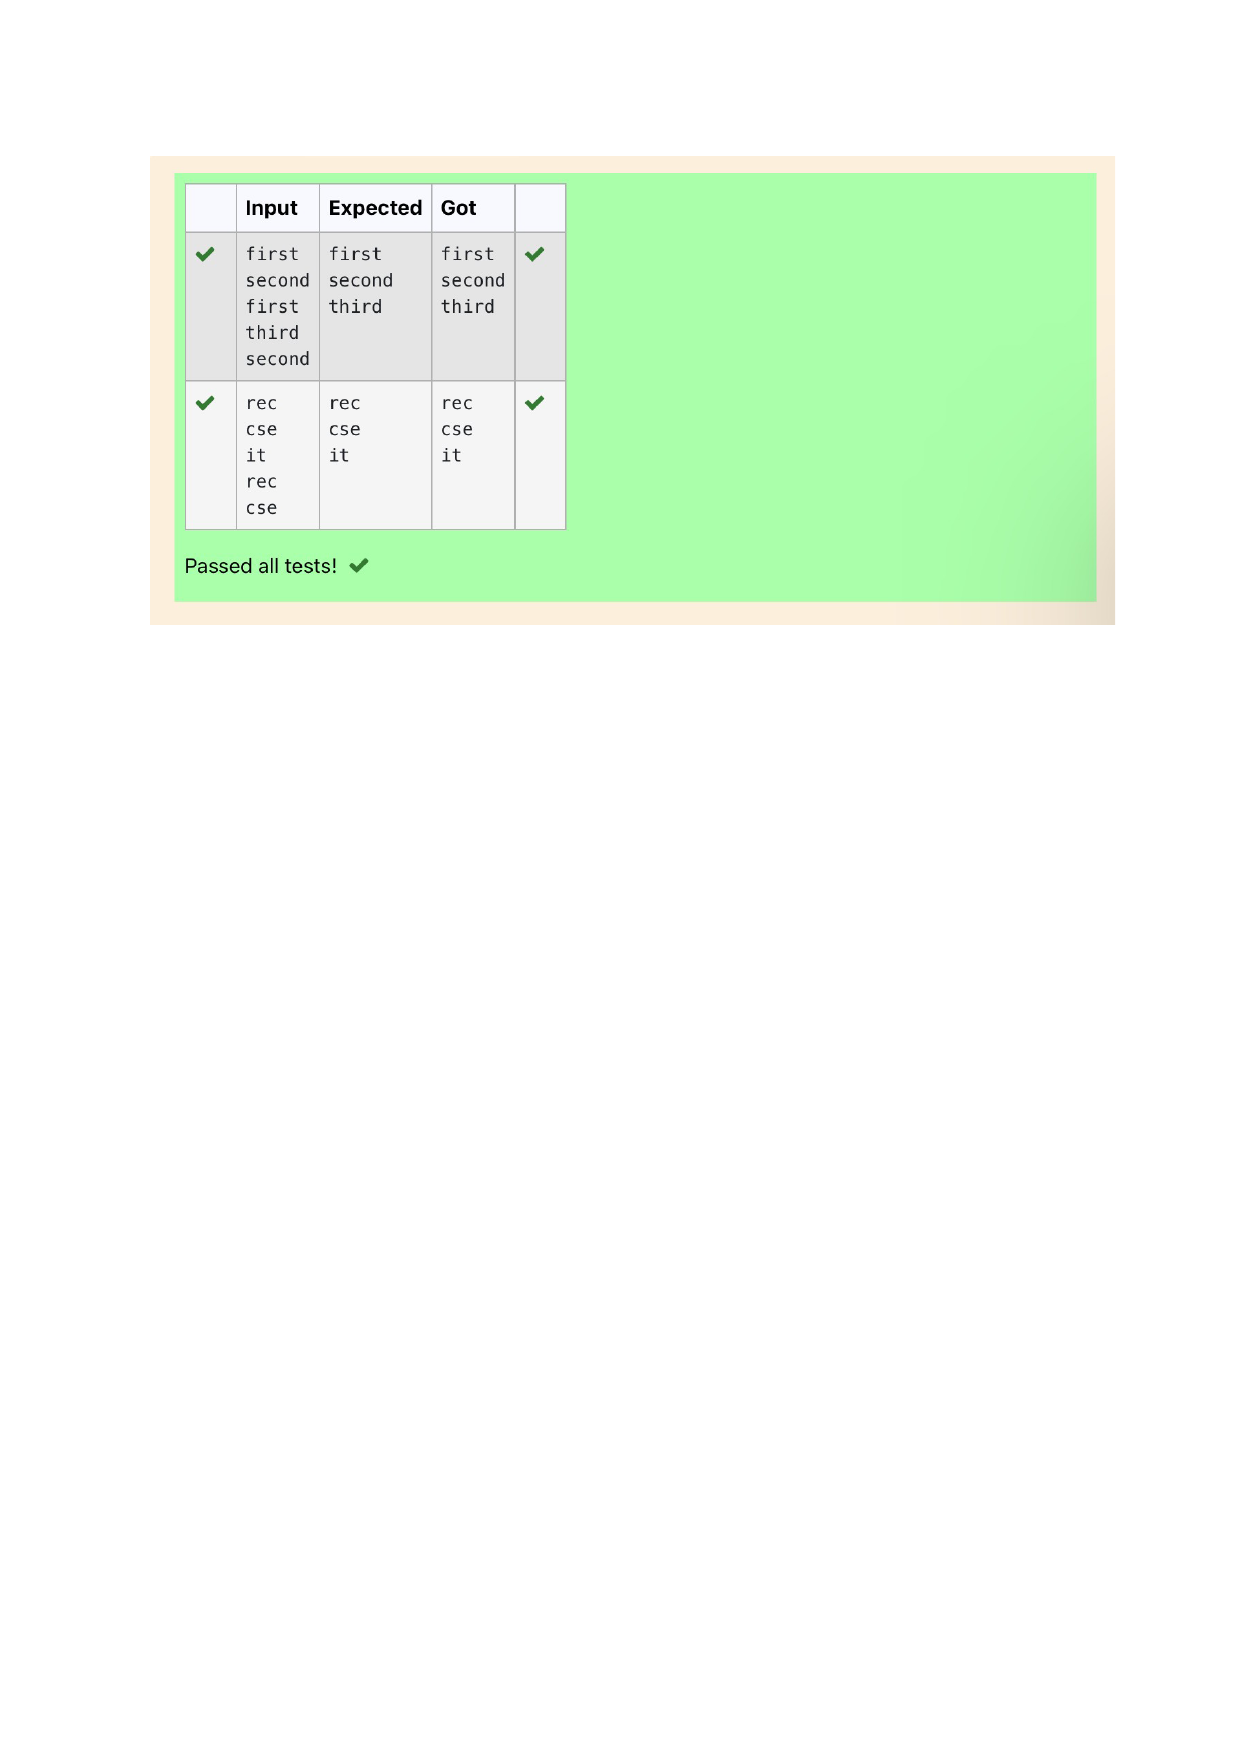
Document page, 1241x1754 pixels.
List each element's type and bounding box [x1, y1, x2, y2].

picture [150, 156, 1116, 625]
